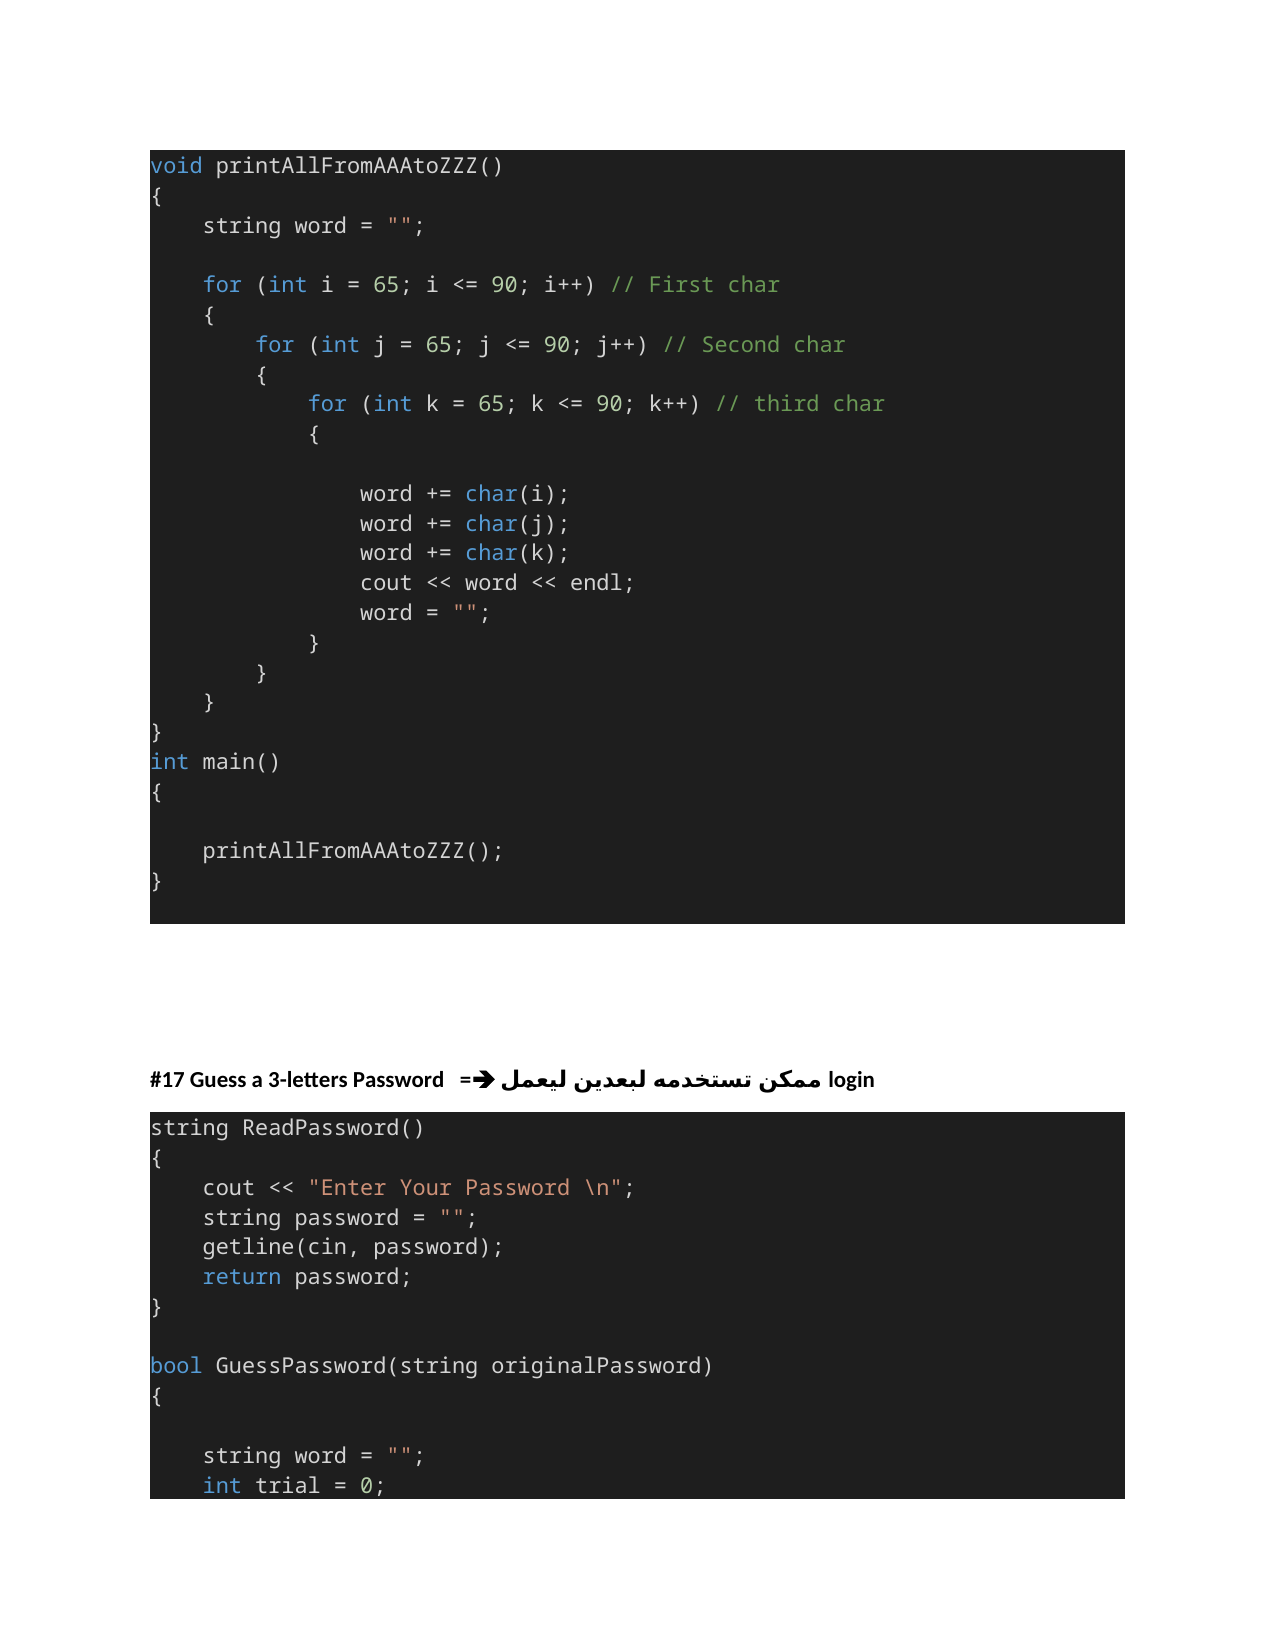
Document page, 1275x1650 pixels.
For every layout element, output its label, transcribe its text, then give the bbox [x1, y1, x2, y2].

text string password = ""; [150, 1201, 1125, 1231]
text } [150, 627, 1125, 656]
text { [150, 1380, 1125, 1410]
text printAllFromAAAtoZZZ(); [150, 835, 1125, 865]
text return password; [150, 1261, 1125, 1291]
text } [150, 865, 1125, 895]
text { [150, 1142, 1125, 1172]
text for (int k = 65; k <= 90; k++) // third char [150, 388, 1125, 418]
text } [150, 656, 1125, 686]
text string word = ""; [150, 209, 1125, 239]
text word += char(k); [150, 537, 1125, 567]
text { [150, 180, 1125, 209]
text { [150, 418, 1125, 448]
text void printAllFromAAAtoZZZ() [150, 150, 1125, 180]
text word += char(i); [150, 478, 1125, 507]
text for (int j = 65; j <= 90; j++) // Second char [150, 329, 1125, 358]
text word += char(j); [150, 507, 1125, 537]
text word = ""; [150, 597, 1125, 627]
text for (int i = 65; i <= 90; i++) // First char [150, 269, 1125, 299]
text cout << "Enter Your Password \n"; [150, 1172, 1125, 1201]
text } [150, 716, 1125, 746]
text bool GuessPassword(string originalPassword) [150, 1350, 1125, 1380]
text } [150, 1291, 1125, 1321]
text getline(cin, password); [150, 1231, 1125, 1261]
text #17 Guess a 3-letters Password = ممكن تستخدمه لبعدين ليعمل login [150, 1065, 1125, 1093]
text { [150, 299, 1125, 329]
text } [150, 686, 1125, 716]
text { [150, 358, 1125, 388]
text int trial = 0; [150, 1469, 1125, 1499]
text int main() [150, 746, 1125, 776]
text string ReadPassword() [150, 1112, 1125, 1142]
text cout << word << endl; [150, 567, 1125, 597]
text { [150, 776, 1125, 805]
text string word = ""; [150, 1440, 1125, 1469]
